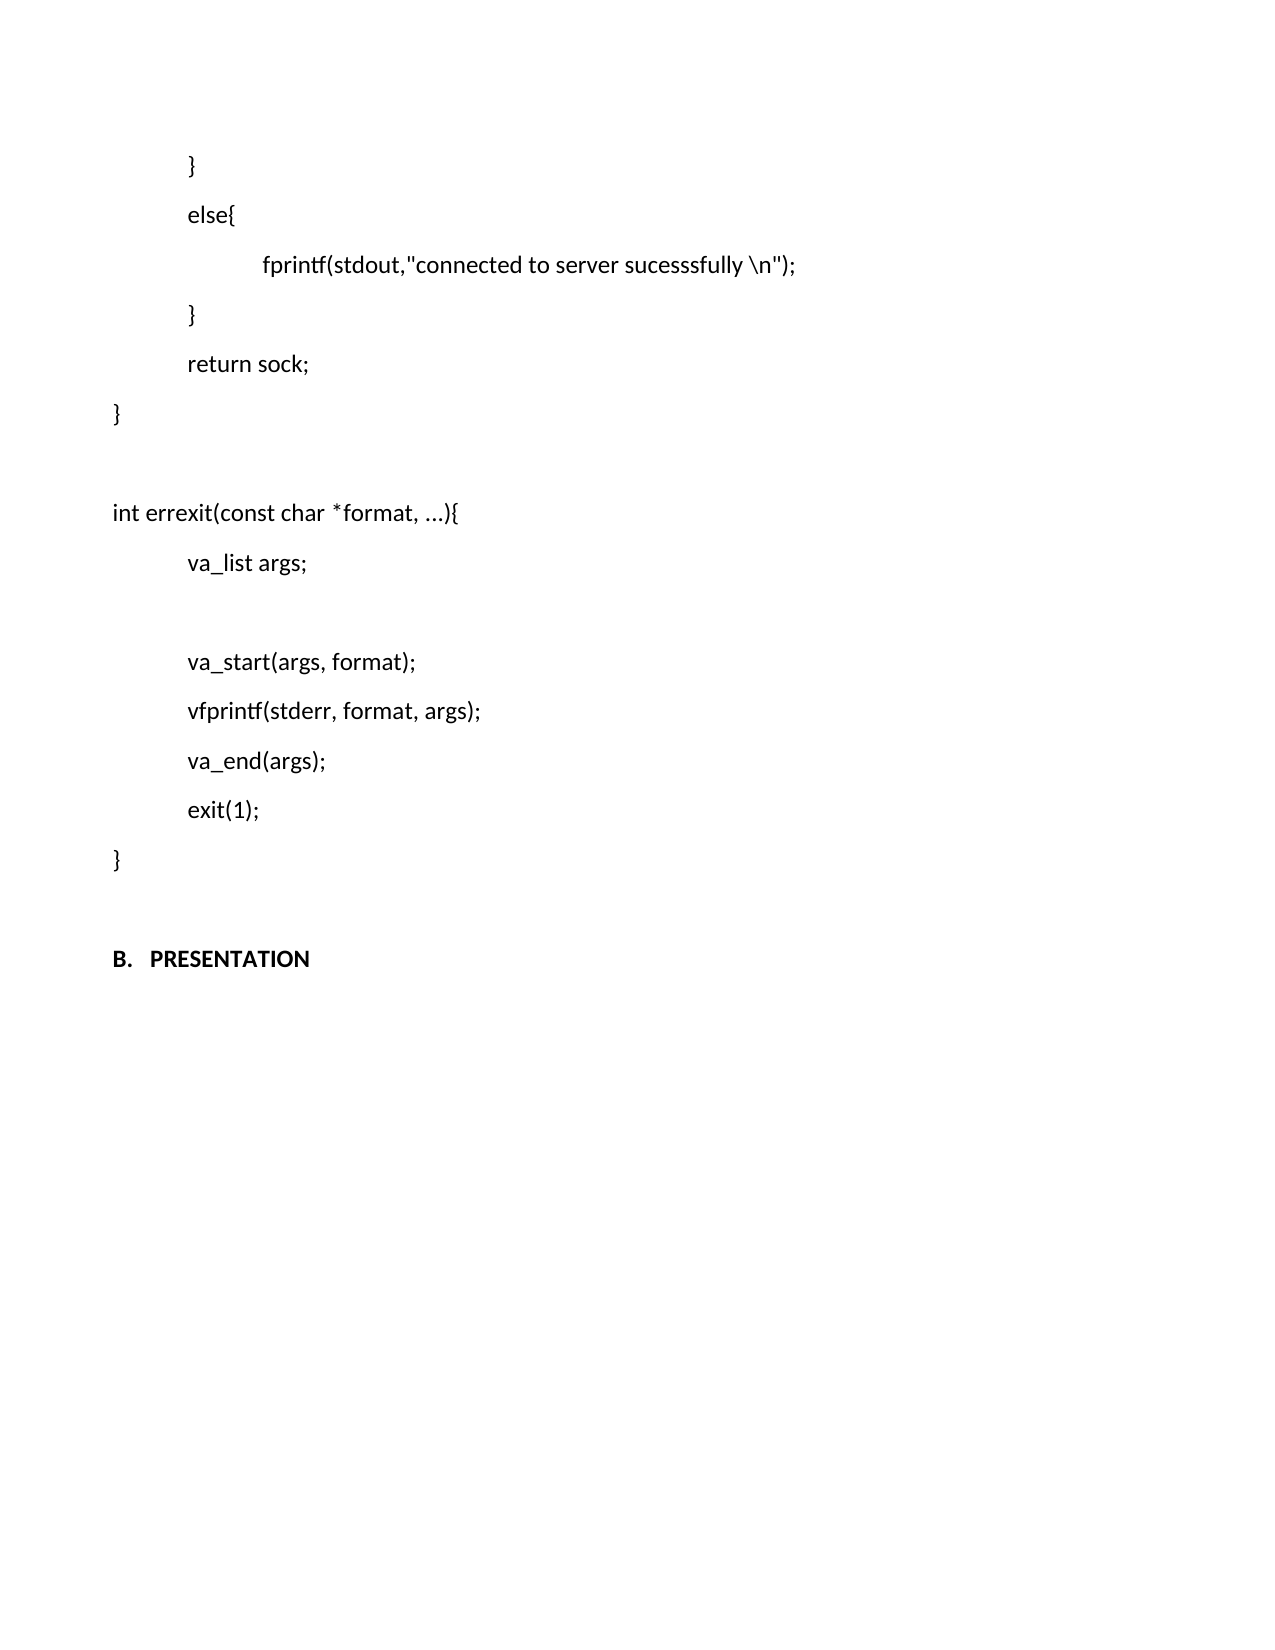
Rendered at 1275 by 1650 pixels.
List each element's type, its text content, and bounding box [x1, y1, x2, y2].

text fprintf(stdout,"connected to server sucesssfully \n"); [112, 249, 1162, 280]
text } [112, 844, 1162, 875]
text exit(1); [112, 794, 1162, 825]
text } [112, 150, 1162, 181]
text va_end(args); [112, 745, 1162, 776]
text return sock; [112, 348, 1162, 379]
text else{ [112, 199, 1162, 230]
text } [112, 299, 1162, 329]
text } [112, 398, 1162, 428]
text va_start(args, format); [112, 646, 1162, 676]
text vfprintf(stderr, format, args); [112, 695, 1162, 726]
text va_list args; [112, 547, 1162, 577]
list PRESENTATION [112, 943, 1162, 974]
text int errexit(const char *format, ...){ [112, 497, 1162, 528]
